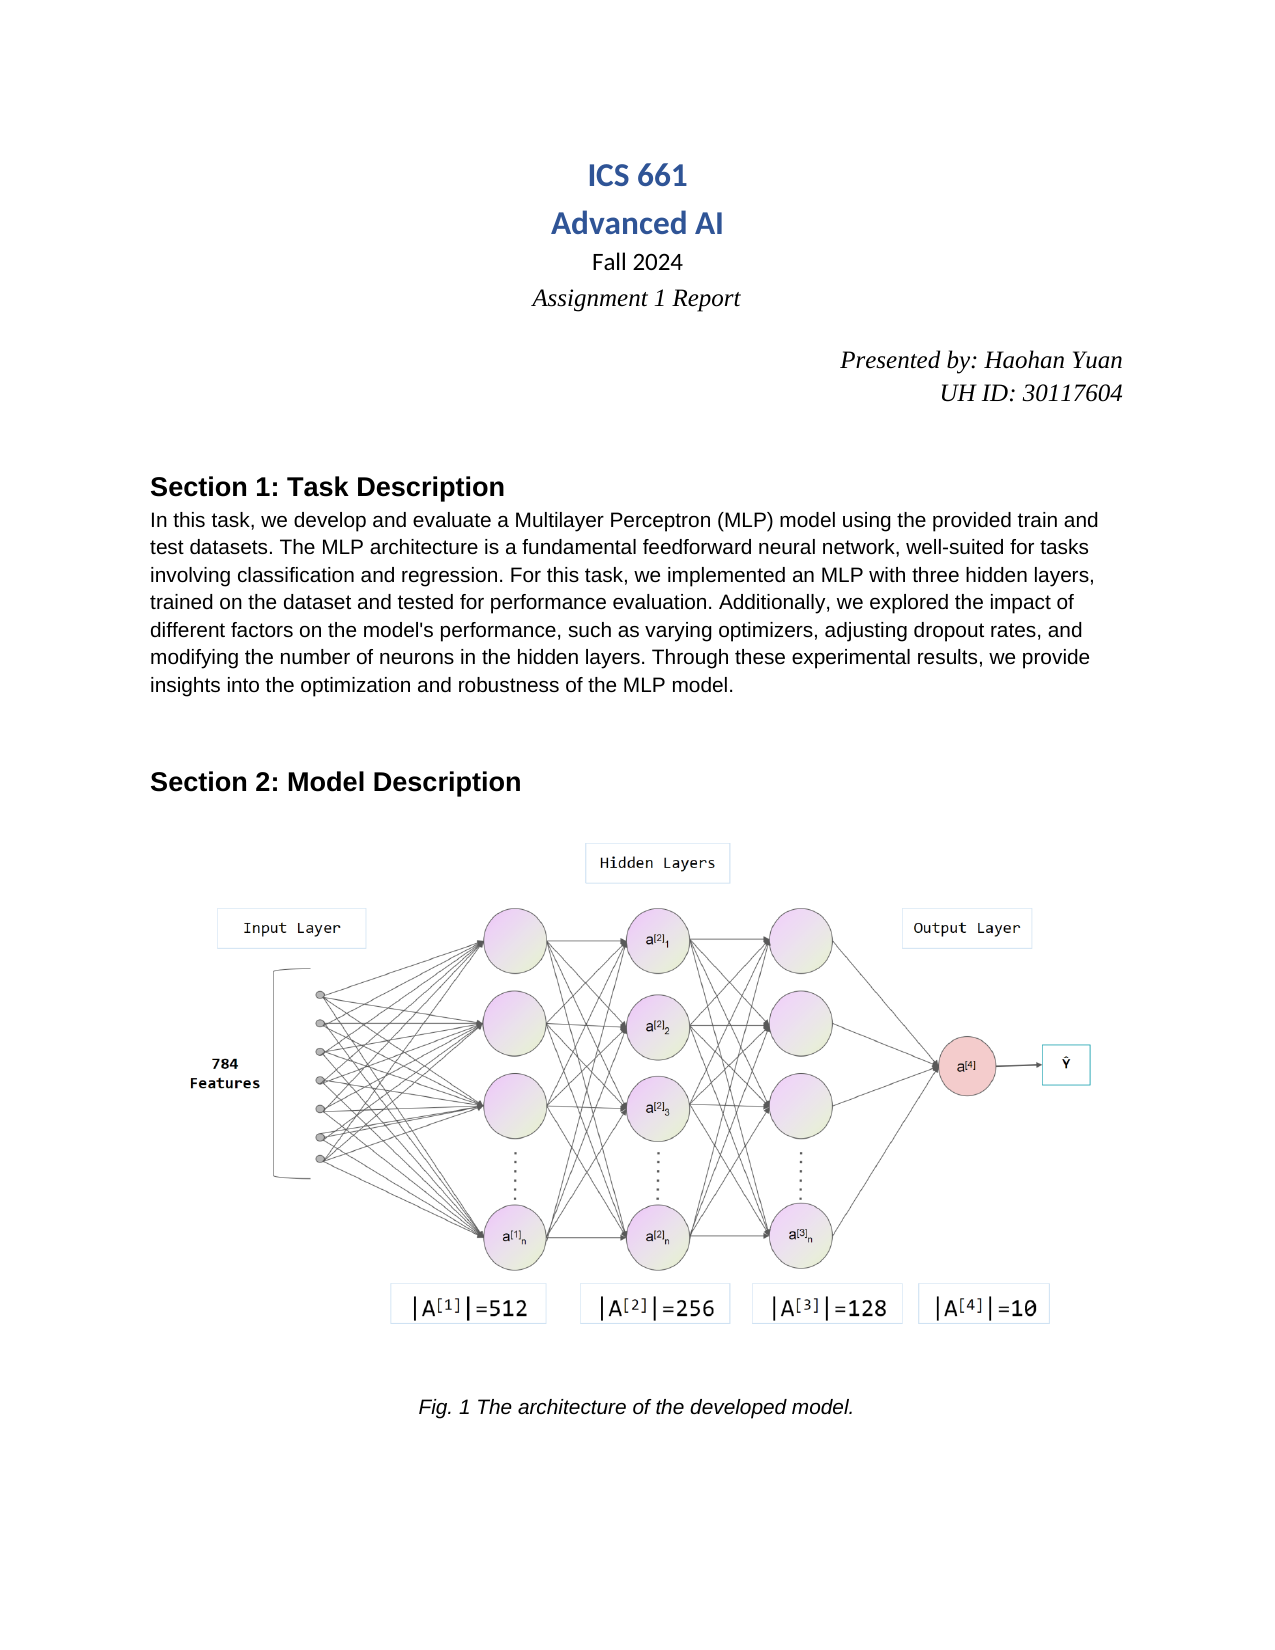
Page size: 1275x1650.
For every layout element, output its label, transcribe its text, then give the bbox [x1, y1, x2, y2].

text Section 2: Model Description [150, 766, 1125, 797]
subtitle ICS 661 [150, 154, 1125, 195]
picture [164, 809, 1137, 1357]
text Fig. 1 The architecture of the developed model. [150, 1395, 1125, 1419]
text Section 1: Task Description [150, 471, 1125, 503]
text In this task, we develop and evaluate a Multilayer Perceptron (MLP) model using the provided train and test datasets. The MLP architecture is a fundamental feedforward neural network, well-suited for tasks involving classification and regression. For this task, we implemented an MLP with three hidden layers, trained on the dataset and tested for performance evaluation. Additionally, we explored the impact of different factors on the model's performance, such as varying optimizers, adjusting dropout rates, and modifying the number of neurons in the hidden layers. Through these experimental results, we provide insights into the optimization and robustness of the MLP model. [150, 507, 1125, 696]
subtitle Advanced AI [150, 202, 1125, 243]
subtitle Assignment 1 Report [150, 283, 1125, 312]
text UH ID: 30117604 [150, 378, 1125, 407]
text Presented by: Haohan Yuan [150, 345, 1125, 374]
text Fall 2024 [150, 246, 1125, 277]
